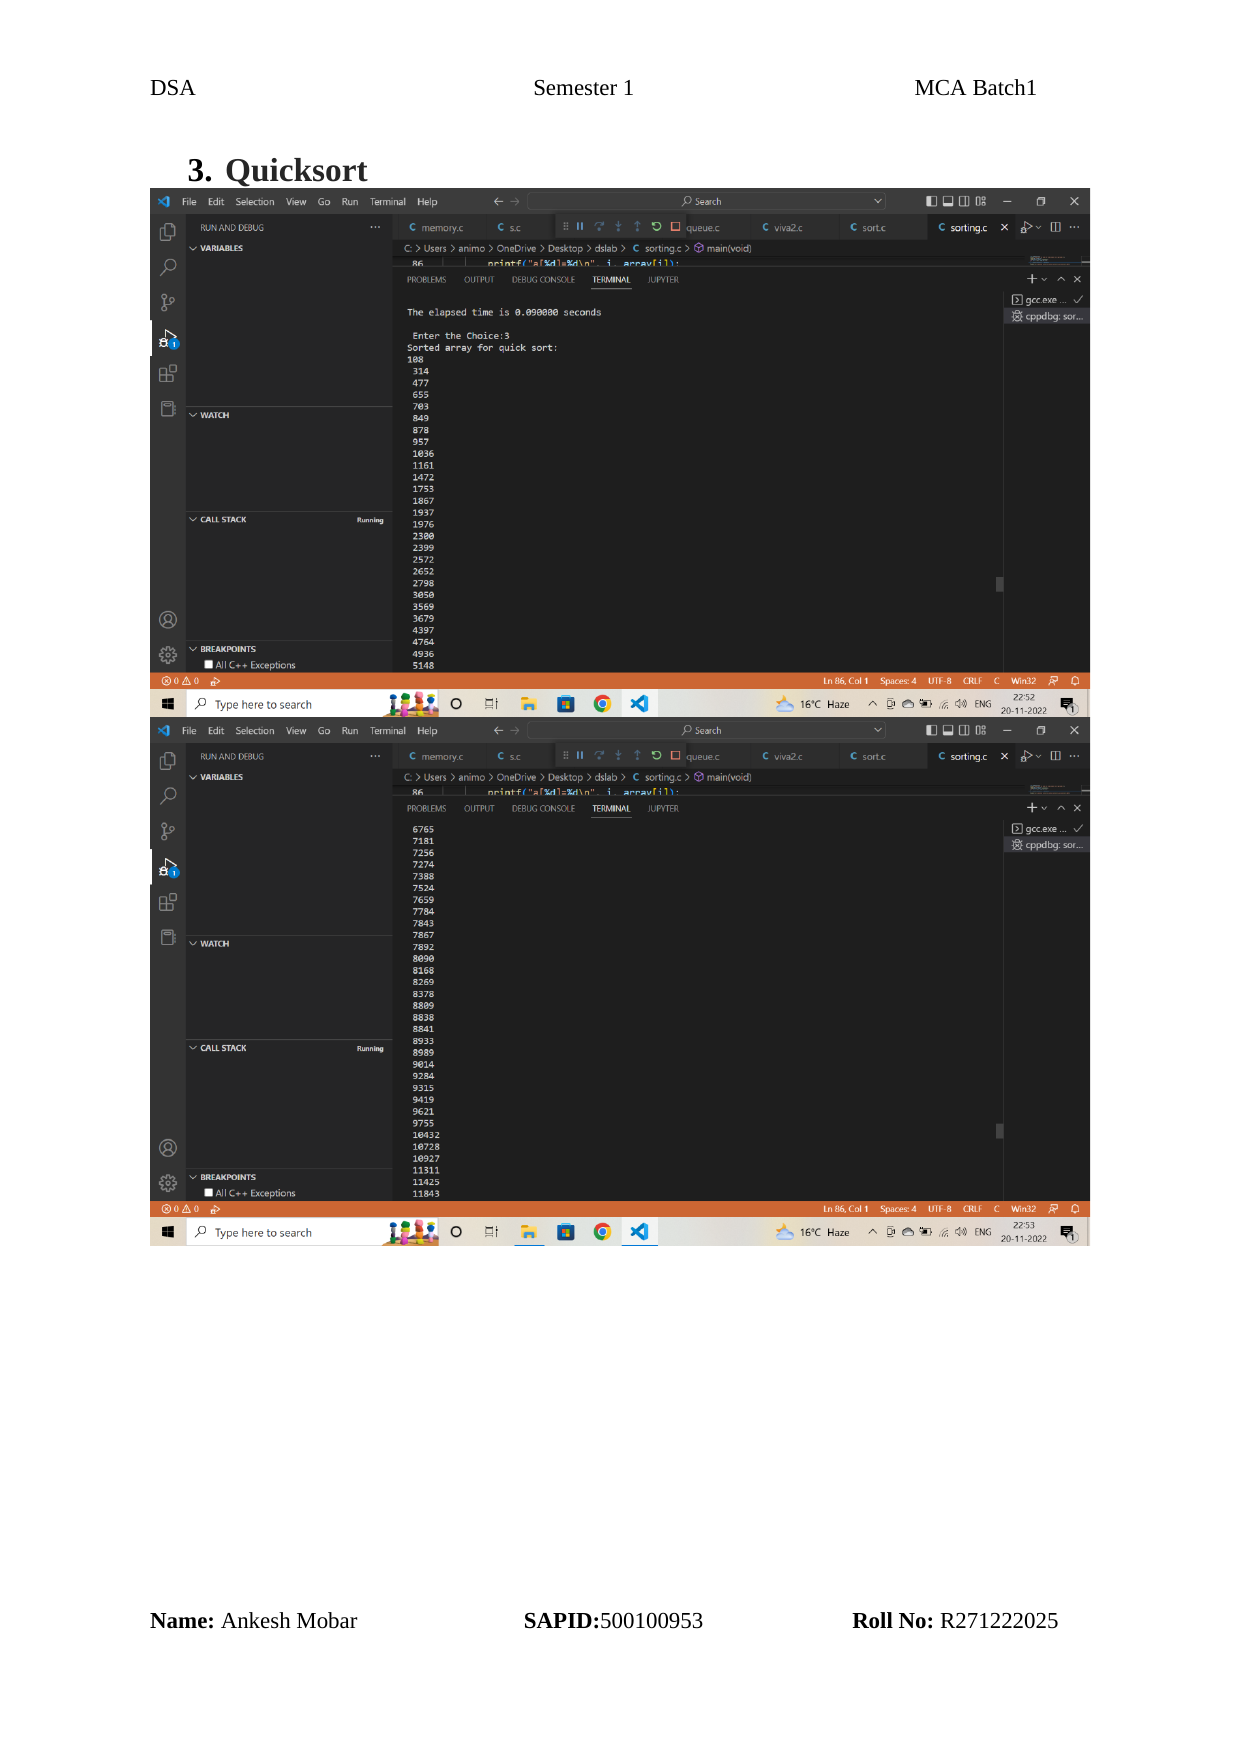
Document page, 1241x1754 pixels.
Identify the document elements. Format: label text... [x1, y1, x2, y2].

picture [150, 188, 1091, 1246]
list Quicksort [187, 150, 1090, 188]
